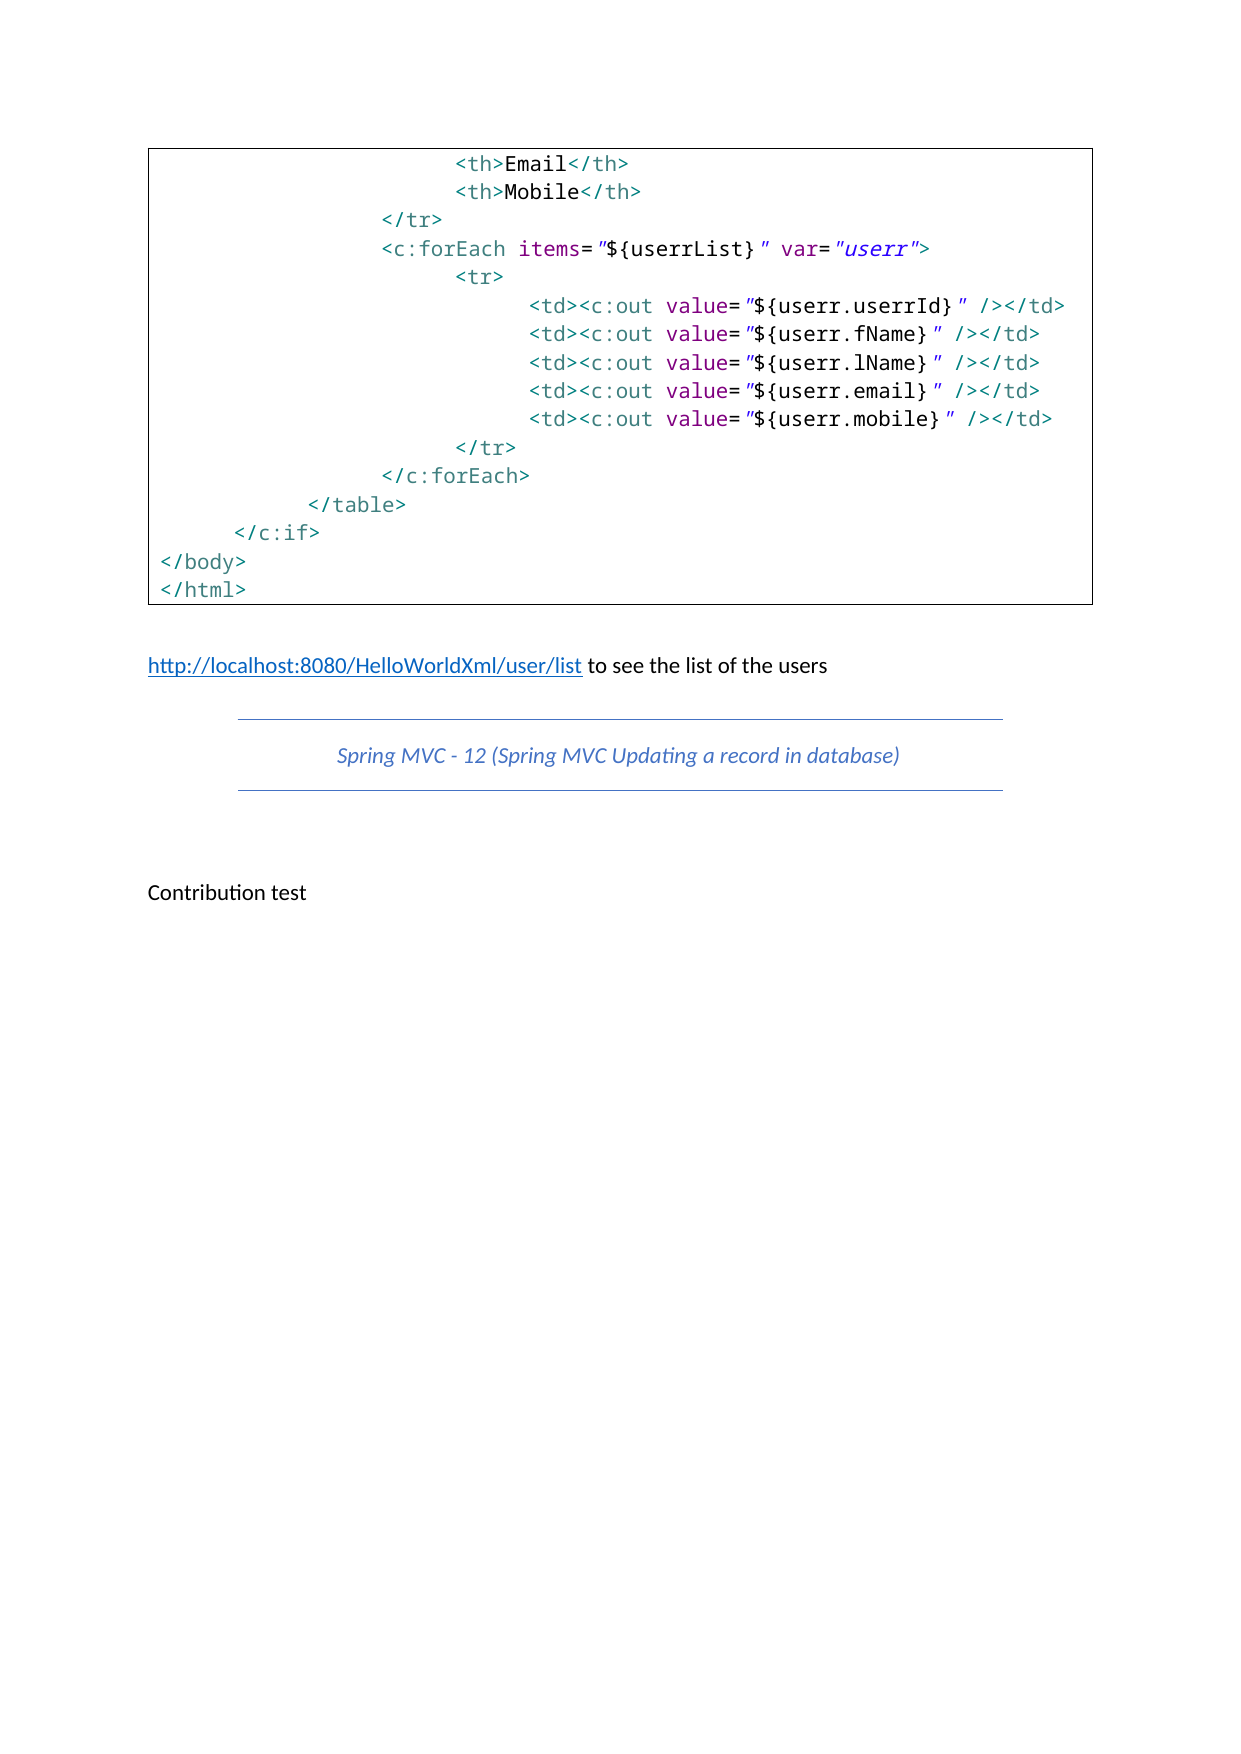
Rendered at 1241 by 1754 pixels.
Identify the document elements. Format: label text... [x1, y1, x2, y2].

text Spring MVC - 12 (Spring MVC Updating a record in database) [238, 720, 1003, 790]
text Contribution test [148, 878, 1093, 906]
text http://localhost:8080/HelloWorldXml/user/list to see the list of the users [148, 652, 1093, 679]
